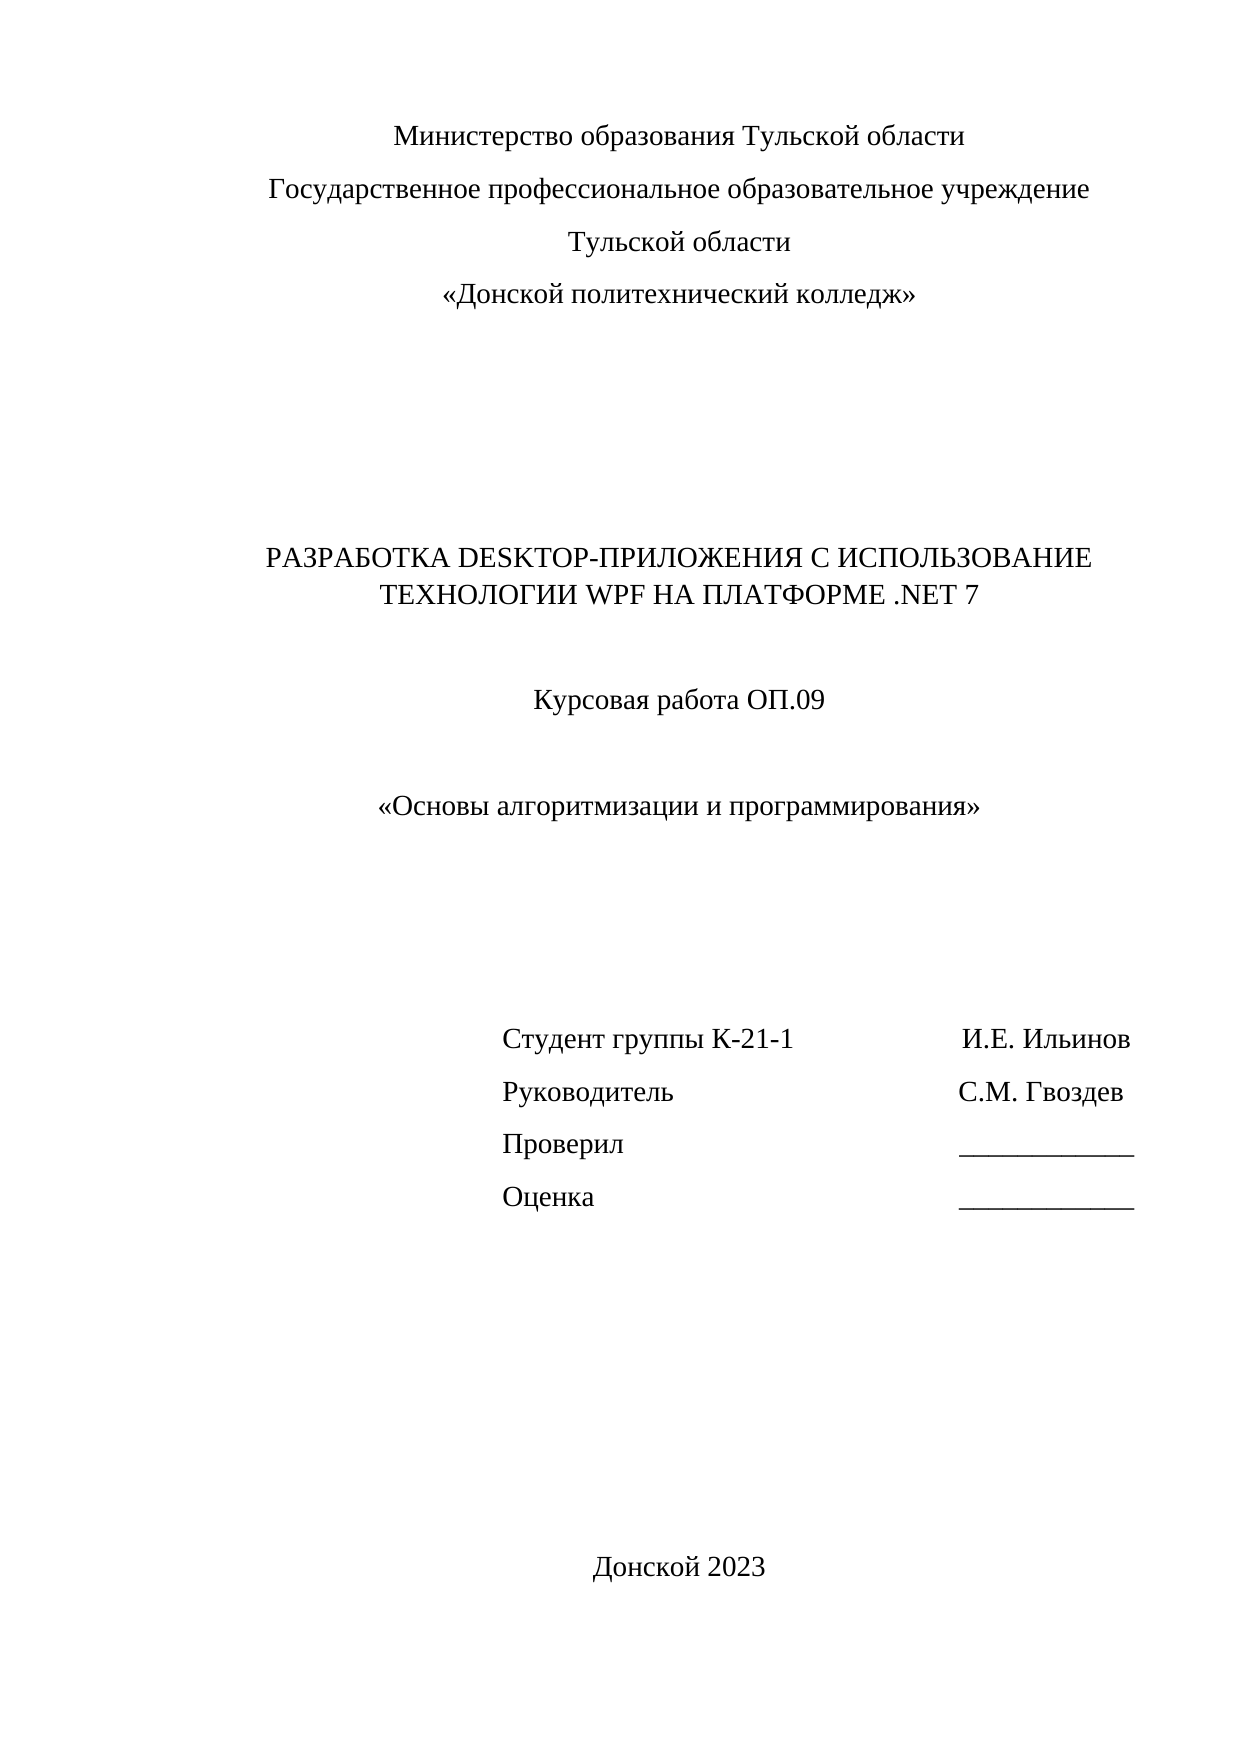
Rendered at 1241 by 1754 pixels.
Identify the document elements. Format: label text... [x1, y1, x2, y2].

text Студент группы К-21-1 И.Е. Ильинов [502, 1021, 1196, 1054]
text «Основы алгоритмизации и программирования» [177, 788, 1181, 822]
text РАЗРАБОТКА DESKTOP-ПРИЛОЖЕНИЯ С ИСПОЛЬЗОВАНИЕ ТЕХНОЛОГИИ WPF НА ПЛАТФОРМЕ .NET 7 [177, 541, 1181, 610]
text Донской 2023 [177, 1549, 1181, 1583]
text «Донской политехнический колледж» [177, 277, 1181, 310]
text Тульской области [177, 224, 1181, 257]
text Оценка ____________ [177, 1179, 1181, 1213]
text Министерство образования Тульской области [177, 118, 1181, 152]
text Проверил ____________ [177, 1127, 1181, 1160]
text Государственное профессиональное образовательное учреждение [177, 171, 1181, 204]
text Курсовая работа ОП.09 [177, 682, 1181, 716]
text Руководитель С.М. Гвоздев [177, 1074, 1181, 1107]
